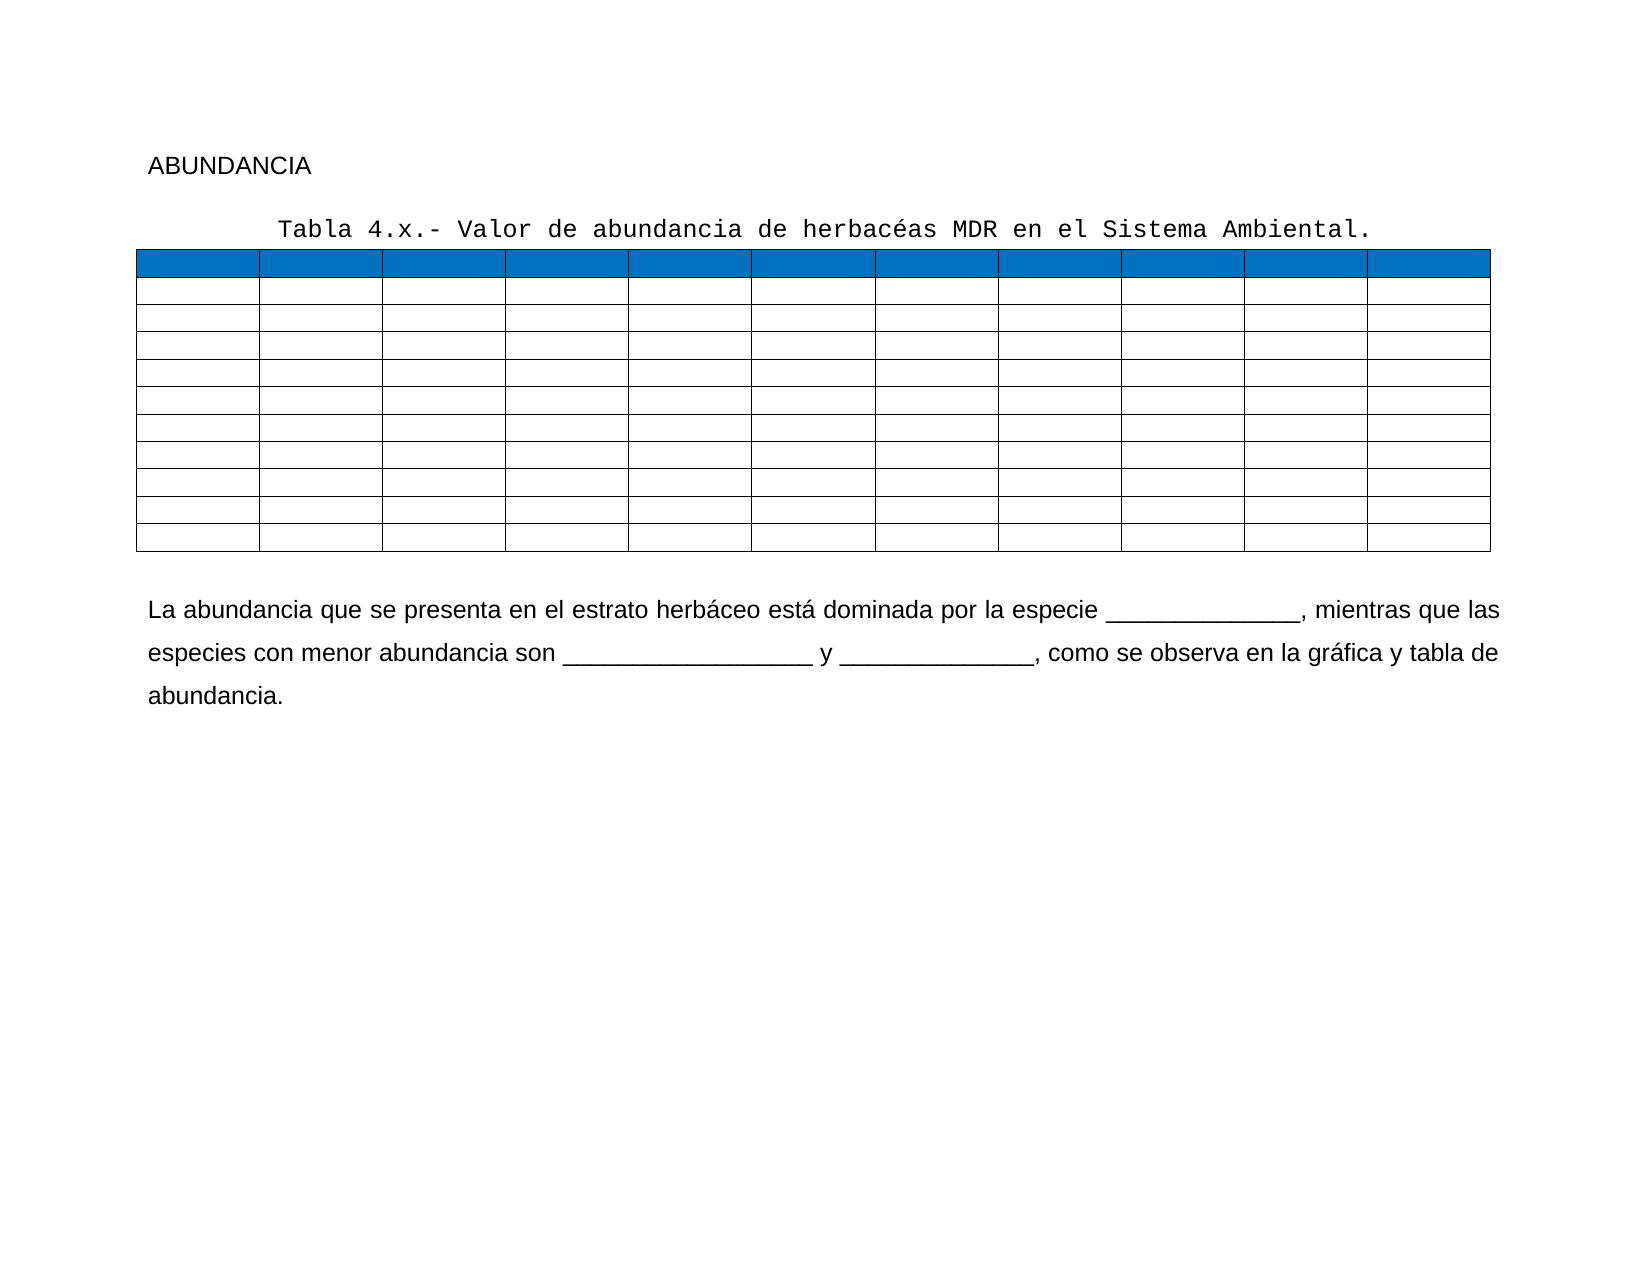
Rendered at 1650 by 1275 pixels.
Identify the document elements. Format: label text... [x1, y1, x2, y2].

text ABUNDANCIA [148, 118, 1502, 180]
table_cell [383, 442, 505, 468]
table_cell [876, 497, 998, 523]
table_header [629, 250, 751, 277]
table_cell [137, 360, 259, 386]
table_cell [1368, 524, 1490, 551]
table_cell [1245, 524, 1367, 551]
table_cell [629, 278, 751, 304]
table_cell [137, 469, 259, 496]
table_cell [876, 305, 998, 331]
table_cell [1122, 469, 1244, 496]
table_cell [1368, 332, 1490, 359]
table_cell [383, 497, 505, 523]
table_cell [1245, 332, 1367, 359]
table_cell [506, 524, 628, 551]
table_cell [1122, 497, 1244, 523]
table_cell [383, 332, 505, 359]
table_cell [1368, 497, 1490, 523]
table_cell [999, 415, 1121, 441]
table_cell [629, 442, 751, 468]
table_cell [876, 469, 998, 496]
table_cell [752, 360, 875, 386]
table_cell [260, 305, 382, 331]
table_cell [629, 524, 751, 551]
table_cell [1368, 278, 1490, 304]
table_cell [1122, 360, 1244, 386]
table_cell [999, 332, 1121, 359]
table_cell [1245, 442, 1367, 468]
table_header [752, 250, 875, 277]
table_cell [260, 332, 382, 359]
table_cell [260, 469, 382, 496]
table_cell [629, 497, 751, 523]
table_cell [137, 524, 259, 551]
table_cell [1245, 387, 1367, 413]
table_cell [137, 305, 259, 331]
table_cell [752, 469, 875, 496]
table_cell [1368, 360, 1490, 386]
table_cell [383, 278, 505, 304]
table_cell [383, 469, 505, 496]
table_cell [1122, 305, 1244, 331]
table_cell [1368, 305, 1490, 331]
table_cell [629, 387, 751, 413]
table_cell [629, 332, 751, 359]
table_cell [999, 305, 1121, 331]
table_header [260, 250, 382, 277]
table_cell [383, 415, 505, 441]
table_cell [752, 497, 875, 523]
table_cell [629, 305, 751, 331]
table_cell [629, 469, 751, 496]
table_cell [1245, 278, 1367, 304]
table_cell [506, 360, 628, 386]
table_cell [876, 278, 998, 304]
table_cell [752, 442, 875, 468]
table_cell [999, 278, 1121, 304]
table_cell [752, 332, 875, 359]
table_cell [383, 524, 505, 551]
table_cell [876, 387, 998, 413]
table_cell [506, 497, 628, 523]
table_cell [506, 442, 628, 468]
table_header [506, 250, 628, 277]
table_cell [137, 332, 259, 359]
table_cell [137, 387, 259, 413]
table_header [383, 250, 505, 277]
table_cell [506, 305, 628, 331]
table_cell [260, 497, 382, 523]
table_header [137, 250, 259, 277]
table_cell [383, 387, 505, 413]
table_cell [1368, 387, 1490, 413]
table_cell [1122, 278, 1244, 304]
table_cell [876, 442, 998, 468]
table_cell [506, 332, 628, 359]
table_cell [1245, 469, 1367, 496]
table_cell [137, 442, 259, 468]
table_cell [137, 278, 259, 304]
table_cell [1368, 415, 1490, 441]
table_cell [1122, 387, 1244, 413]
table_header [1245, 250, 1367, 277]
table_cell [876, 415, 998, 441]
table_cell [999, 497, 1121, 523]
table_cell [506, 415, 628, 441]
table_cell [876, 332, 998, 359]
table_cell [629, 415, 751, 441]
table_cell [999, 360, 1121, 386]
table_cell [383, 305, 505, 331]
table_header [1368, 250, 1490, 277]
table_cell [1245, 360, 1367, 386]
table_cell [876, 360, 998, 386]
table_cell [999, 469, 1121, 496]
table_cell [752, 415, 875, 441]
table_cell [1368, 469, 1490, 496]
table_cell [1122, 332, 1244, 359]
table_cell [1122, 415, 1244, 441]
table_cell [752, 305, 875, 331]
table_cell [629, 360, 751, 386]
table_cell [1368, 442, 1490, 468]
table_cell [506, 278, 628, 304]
text La abundancia que se presenta en el estrato herbáceo está dominada por la especie ______________, mientras que las especies con menor abundancia son __________________ y ______________, como se observa en la gráfica y tabla de abundancia. [148, 552, 1502, 710]
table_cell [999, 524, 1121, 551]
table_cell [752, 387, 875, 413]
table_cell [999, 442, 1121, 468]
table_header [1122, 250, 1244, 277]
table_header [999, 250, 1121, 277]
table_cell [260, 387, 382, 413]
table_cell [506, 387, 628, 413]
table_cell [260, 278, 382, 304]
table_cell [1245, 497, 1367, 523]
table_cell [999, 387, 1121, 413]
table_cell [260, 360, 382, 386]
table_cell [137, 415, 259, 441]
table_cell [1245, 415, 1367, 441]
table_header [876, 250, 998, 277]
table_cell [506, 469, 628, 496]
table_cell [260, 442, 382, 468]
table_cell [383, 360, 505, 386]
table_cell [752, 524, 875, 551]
text Tabla 4.x.- Valor de abundancia de herbacéas MDR en el Sistema Ambiental. [148, 184, 1502, 245]
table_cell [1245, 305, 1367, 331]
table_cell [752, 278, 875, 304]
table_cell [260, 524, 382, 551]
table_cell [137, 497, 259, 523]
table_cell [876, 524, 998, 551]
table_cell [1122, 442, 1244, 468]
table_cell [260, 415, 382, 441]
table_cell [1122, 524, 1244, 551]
